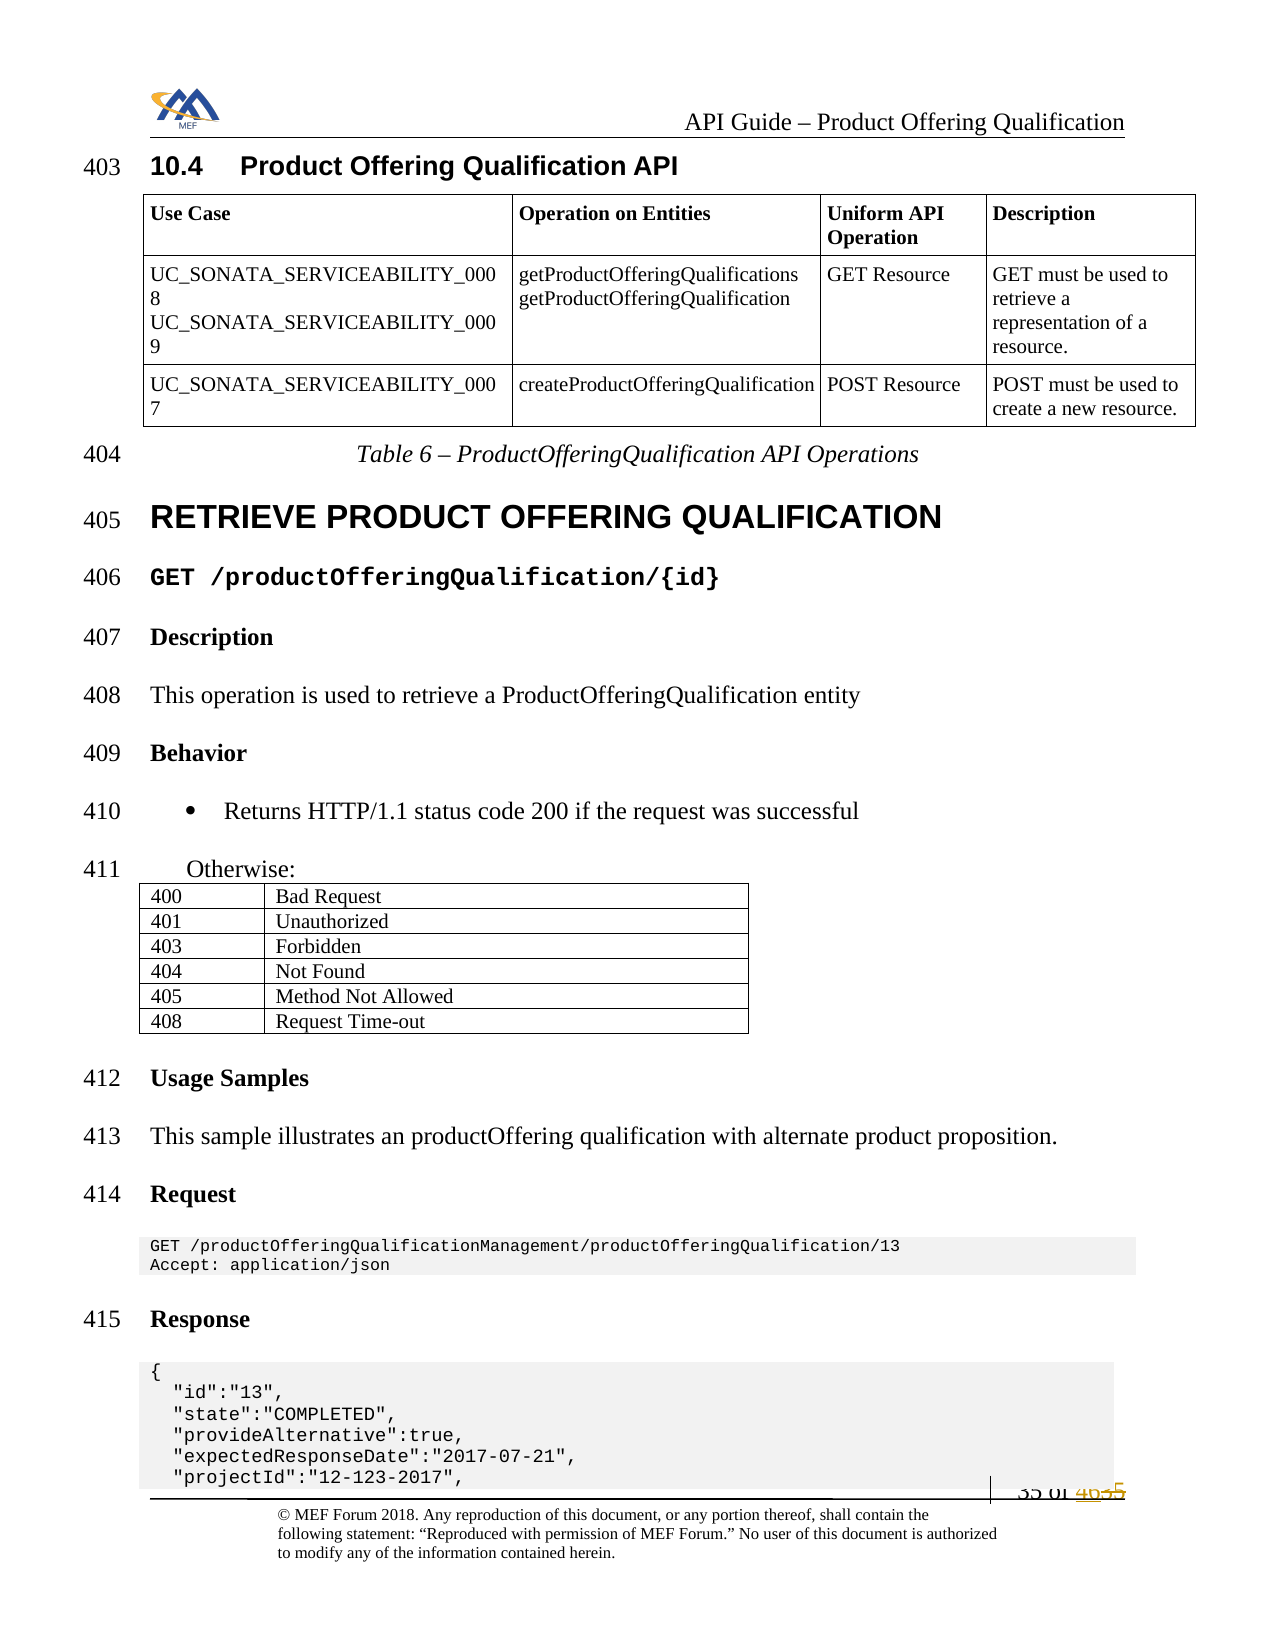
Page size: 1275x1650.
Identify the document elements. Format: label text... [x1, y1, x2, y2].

table_cell POST must be used to create a new resource. [987, 365, 1195, 426]
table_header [139, 1362, 1114, 1489]
text Behavior [150, 738, 1125, 767]
table_cell getProductOfferingQualifications getProductOfferingQualification [513, 256, 820, 364]
table_header 400 [140, 884, 264, 908]
table_cell Method Not Allowed [265, 984, 748, 1008]
table_cell UC_SONATA_SERVICEABILITY_0007 [144, 365, 512, 426]
subtitle RETRIEVE PRODUCT OFFERING QUALIFICATION [150, 497, 1125, 536]
table_cell createProductOfferingQualification [513, 365, 820, 426]
table_cell Forbidden [265, 934, 748, 958]
table_cell Not Found [265, 959, 748, 983]
text This sample illustrates an productOffering qualification with alternate product proposition. [150, 1121, 1125, 1150]
table_cell 405 [140, 984, 264, 1008]
subtitle Product Offering Qualification API [150, 150, 1125, 181]
text Usage Samples [150, 1063, 1125, 1092]
table_header Uniform API Operation [821, 195, 986, 255]
text This operation is used to retrieve a ProductOfferingQualification entity [150, 680, 1125, 709]
table_cell GET Resource [821, 256, 986, 364]
table_cell 408 [140, 1009, 264, 1033]
table_cell 403 [140, 934, 264, 958]
list Returns HTTP/1.1 status code 200 if the request was successful [186, 796, 1125, 825]
text Otherwise: [186, 854, 1125, 883]
table_header Use Case [144, 195, 512, 255]
text Response [150, 1304, 1125, 1333]
table_header Bad Request [265, 884, 748, 908]
text Description [150, 622, 1125, 651]
table_cell POST Resource [821, 365, 986, 426]
table_header Operation on Entities [513, 195, 820, 255]
table_cell UC_SONATA_SERVICEABILITY_0008 UC_SONATA_SERVICEABILITY_0009 [144, 256, 512, 364]
table_cell GET must be used to retrieve a representation of a resource. [987, 256, 1195, 364]
text Request [150, 1179, 1125, 1208]
table_header GET /productOfferingQualificationManagement/productOfferingQualification/13 Accept: application/json [139, 1237, 1136, 1275]
table_cell Request Time-out [265, 1009, 748, 1033]
picture [150, 87, 221, 130]
table_header Description [987, 195, 1195, 255]
table_cell 401 [140, 909, 264, 933]
subtitle GET /productOfferingQualification/{id} [150, 565, 1125, 593]
table_cell Unauthorized [265, 909, 748, 933]
table_cell 404 [140, 959, 264, 983]
